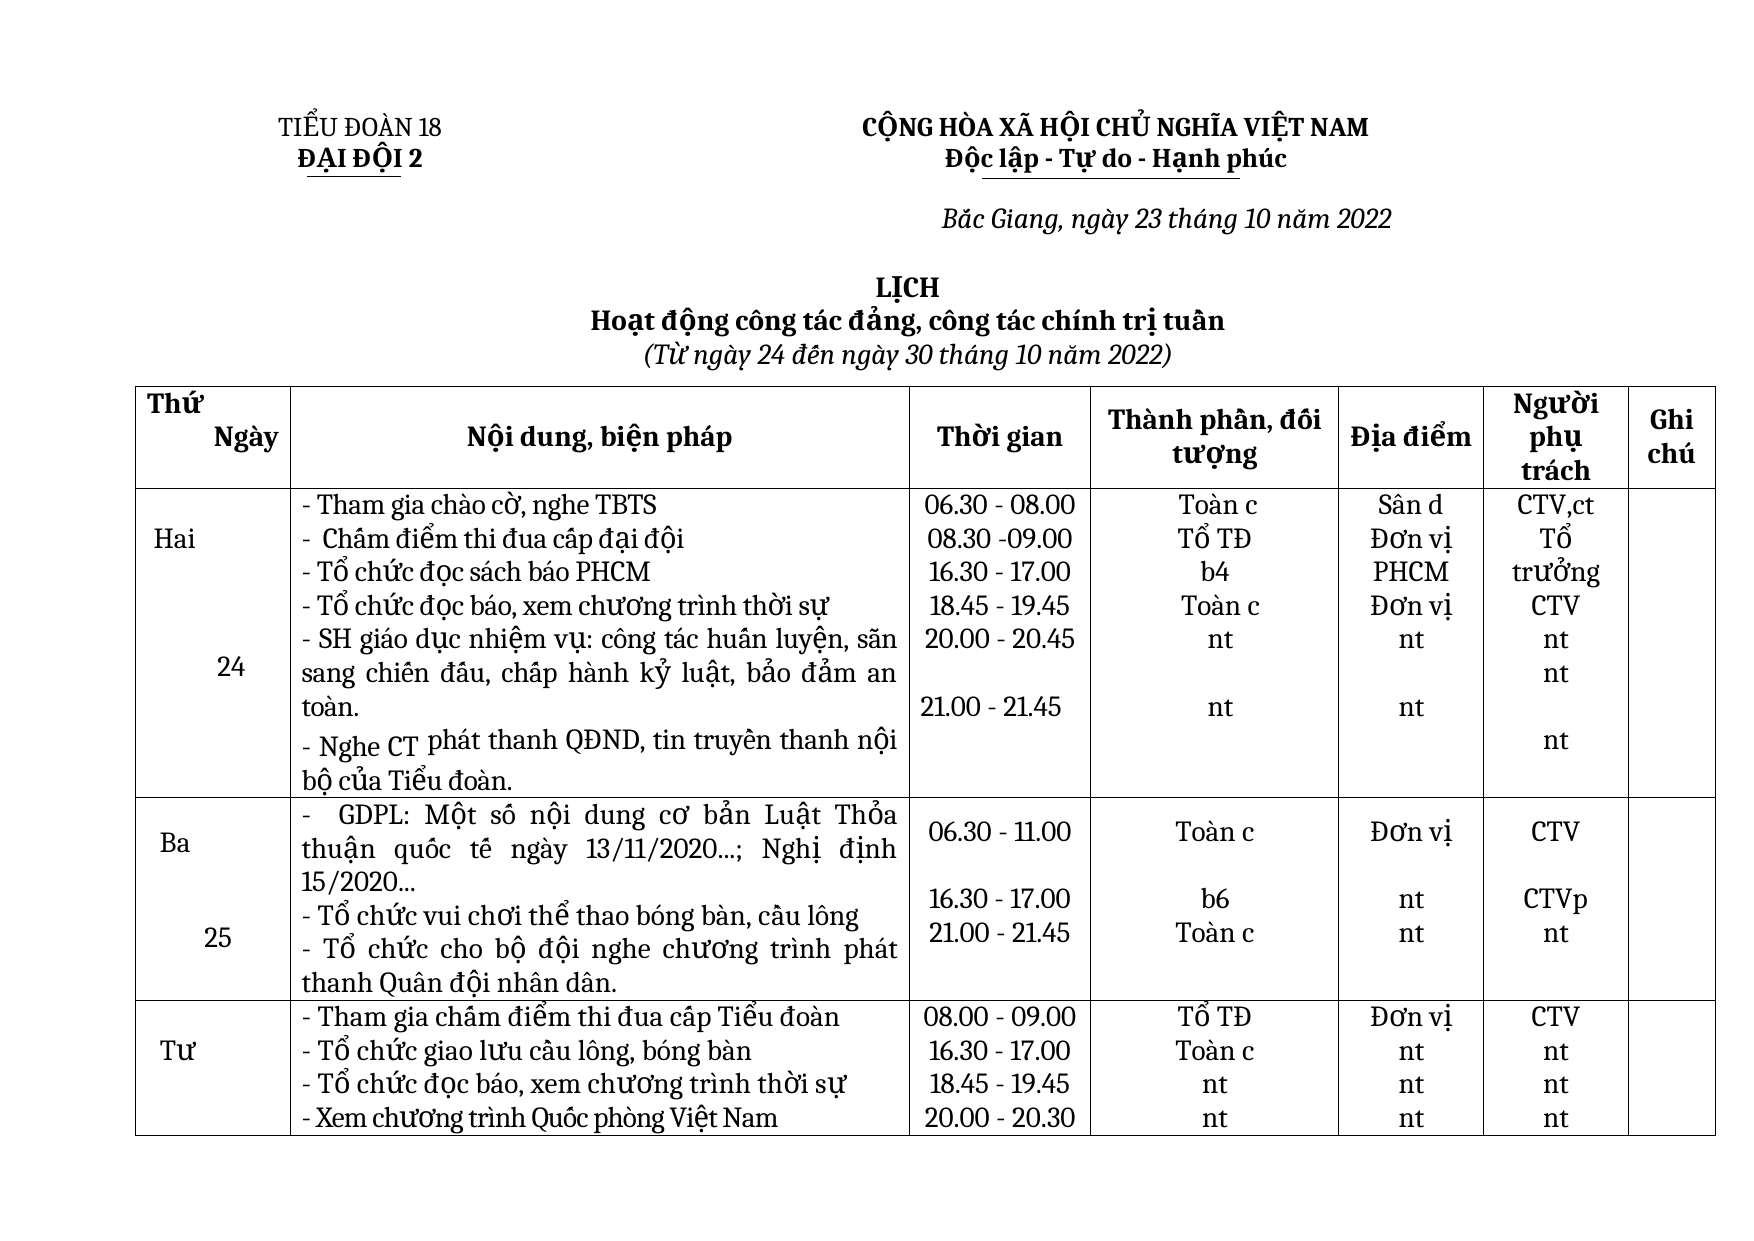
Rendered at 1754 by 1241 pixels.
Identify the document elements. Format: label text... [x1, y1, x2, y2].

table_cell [291, 1001, 909, 1135]
table_cell Hai 24 [136, 489, 290, 797]
table_cell Tổ TĐ Toàn c nt nt nt [1091, 1001, 1338, 1135]
table_header Ghi chú [1629, 387, 1715, 487]
table_cell Đơn vị nt nt [1339, 798, 1483, 999]
table_header Thứ Ngày [136, 387, 290, 487]
table_cell - GDPL: Một số nội dung cơ bản Luật Thỏa thuận quốc tế ngày 13/11/2020...; Nghị định 15/2020... - Tổ chức vui chơi thể thao bóng bàn, cầu lông - Tổ chức cho bộ đội nghe chương trình phát thanh Quân đội nhân dân. [291, 798, 909, 999]
table_cell [1629, 1001, 1715, 1135]
text (Từ ngày 24 đến ngày 30 tháng 10 năm 2022) [150, 338, 1665, 371]
table_cell Toàn c b6 Toàn c [1091, 798, 1338, 999]
table_cell Toàn c Tổ TĐ b4 Toàn c nt nt [1091, 489, 1338, 797]
table_header Thời gian [910, 387, 1090, 487]
table_header Nội dung, biện pháp [291, 387, 909, 487]
table_header Người phụ trách [1484, 387, 1628, 487]
text Hoạt động công tác đảng, công tác chính trị tuần [150, 304, 1665, 338]
table_cell Ba 25 [136, 798, 290, 999]
table_cell - Tham gia chào cờ, nghe TBTS - Chấm điểm thi đua cấp đại đội - Tổ chức đọc sách báo PHCM - Tổ chức đọc báo, xem chương trình thời sự - SH giáo dục nhiệm vụ: công tác huấn luyện, sẵn sang chiến đấu, chấp hành kỷ luật, bảo đảm an toàn. - Nghe CT phát thanh QĐND, tin truyền thanh nội bộ của Tiểu đoàn. [291, 489, 909, 797]
table_cell Tư 26 [136, 1001, 290, 1135]
table_header CỘNG HÒA XÃ HỘI CHỦ NGHĨA VIỆT NAM Độc lập - Tự do - Hạnh phúc Bắc Giang, ngày 23 tháng 10 năm 2022 [570, 112, 1662, 271]
table_header Thành phần, đối tượng [1091, 387, 1338, 487]
table_cell 06.30 - 08.00 08.30 -09.00 16.30 - 17.00 18.45 - 19.45 20.00 - 20.45 21.00 - 21.45 [910, 489, 1090, 797]
text LỊCH [150, 271, 1665, 304]
table_cell [1629, 798, 1715, 999]
table_cell CTV,ct Tổ trưởng CTV nt nt nt [1484, 489, 1628, 797]
table_cell CTV CTVp nt [1484, 798, 1628, 999]
table_cell [1629, 489, 1715, 797]
table_header Địa điểm [1339, 387, 1483, 487]
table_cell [910, 1001, 1090, 1135]
table_header TIỂU ĐOÀN 18 ĐẠI ĐỘI 2 [150, 112, 569, 271]
table_cell Sân d Đơn vị PHCM Đơn vị nt nt [1339, 489, 1483, 797]
table_cell CTV nt nt nt nt [1484, 1001, 1628, 1135]
table_cell 06.30 - 11.00 16.30 - 17.00 21.00 - 21.45 [910, 798, 1090, 999]
table_cell Đơn vị nt nt nt nt [1339, 1001, 1483, 1135]
